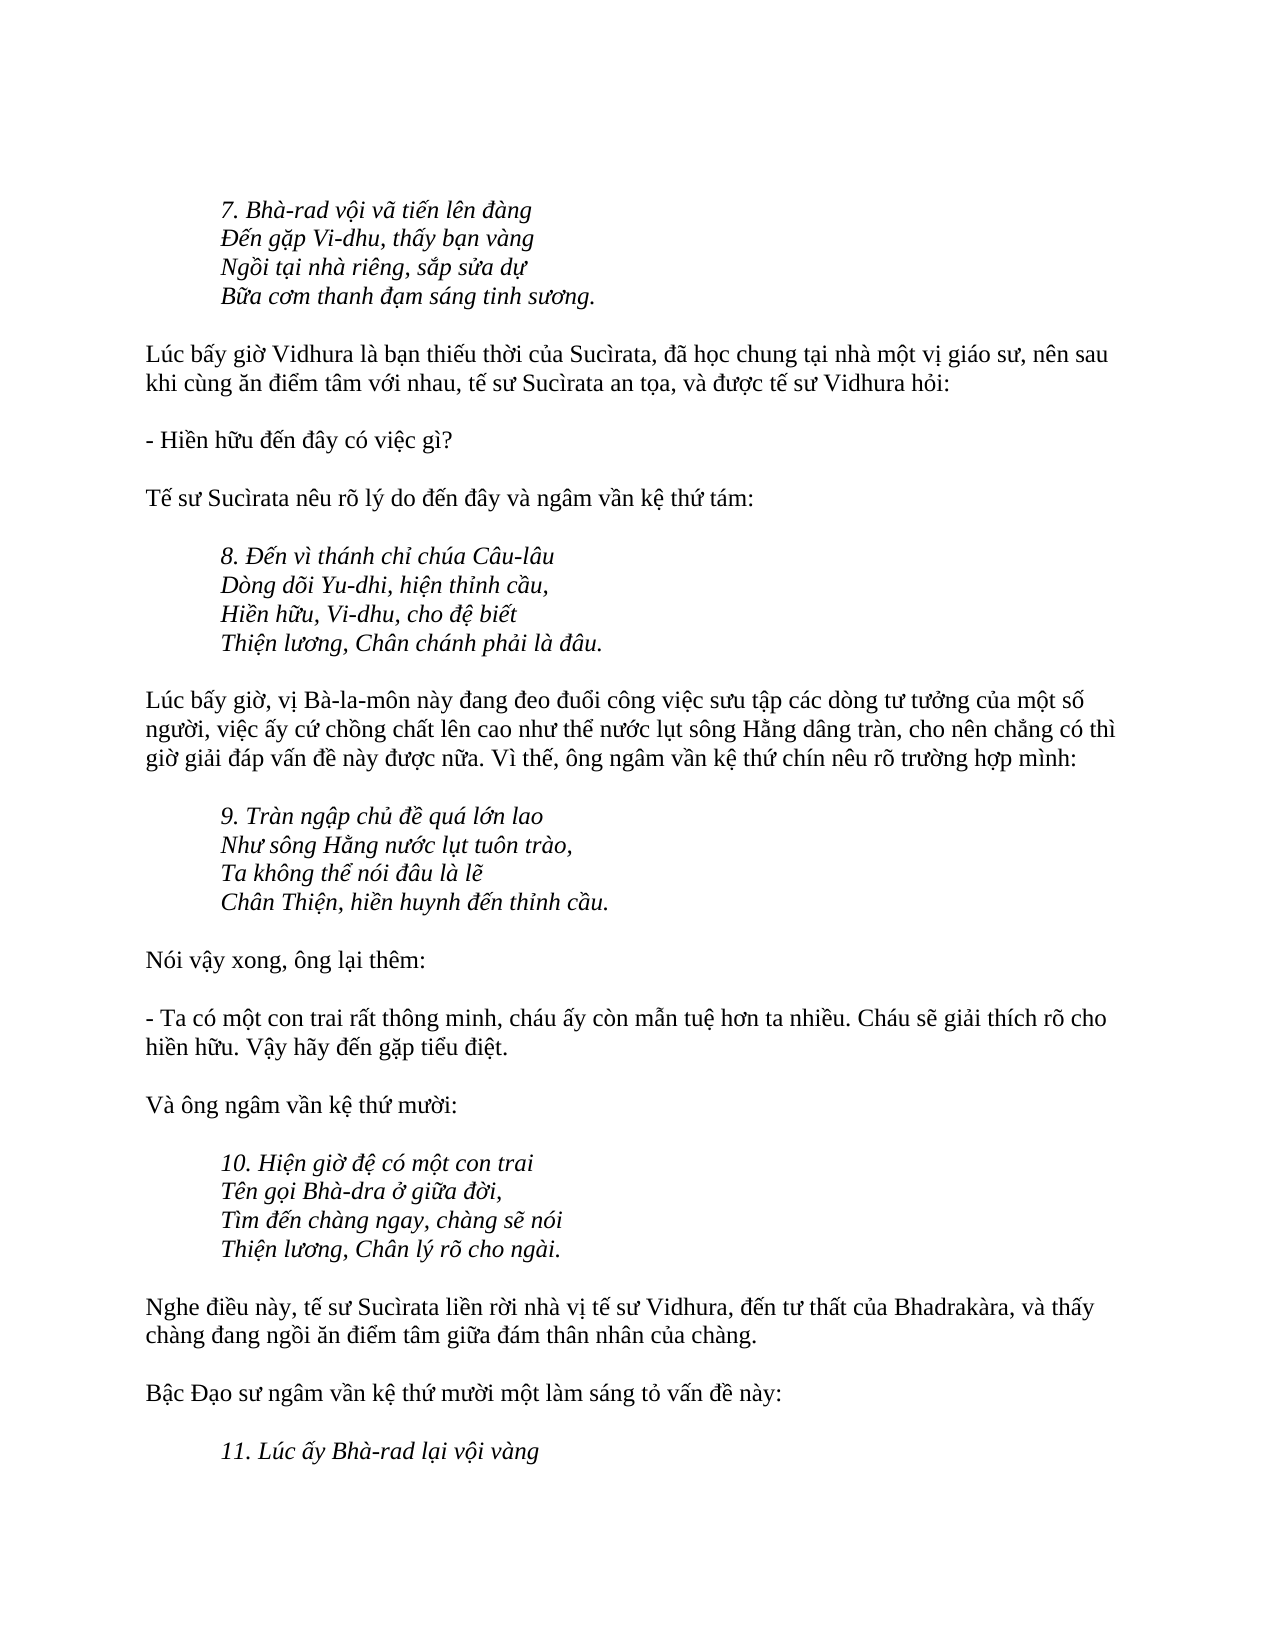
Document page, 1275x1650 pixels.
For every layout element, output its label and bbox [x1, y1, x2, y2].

table_header [130, 150, 1145, 1481]
